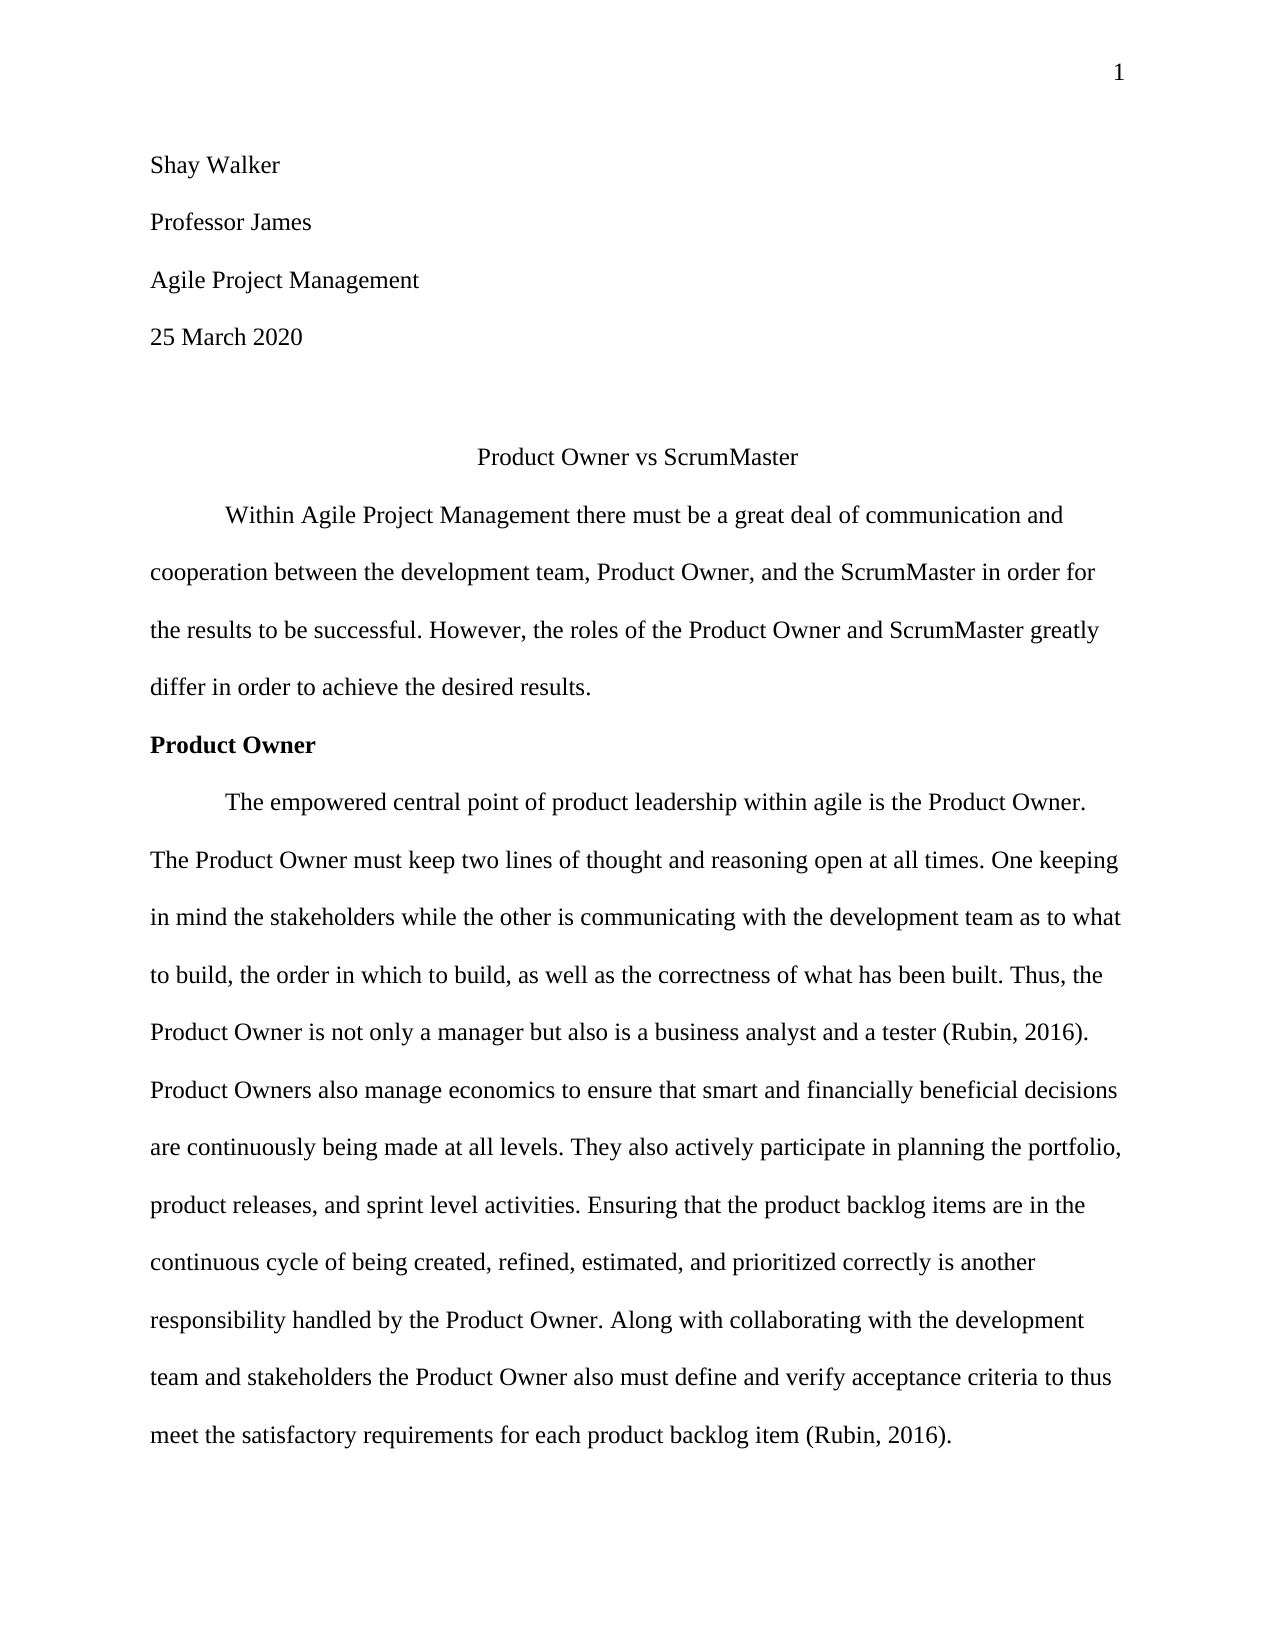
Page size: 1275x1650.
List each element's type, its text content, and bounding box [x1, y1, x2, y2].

title Product Owner vs ScrumMaster [150, 442, 1125, 471]
text Professor James [150, 207, 1125, 236]
text Shay Walker [150, 150, 1125, 179]
text Product Owner [150, 730, 1125, 759]
text Within Agile Project Management there must be a great deal of communication and cooperation between the development team, Product Owner, and the ScrumMaster in order for the results to be successful. However, the roles of the Product Owner and ScrumMaster greatly differ in order to achieve the desired results. [150, 500, 1125, 701]
text Agile Project Management [150, 265, 1125, 294]
text 25 March 2020 [150, 322, 1125, 351]
text The empowered central point of product leadership within agile is the Product Owner. The Product Owner must keep two lines of thought and reasoning open at all times. One keeping in mind the stakeholders while the other is communicating with the development team as to what to build, the order in which to build, as well as the correctness of what has been built. Thus, the Product Owner is not only a manager but also is a business analyst and a tester (Rubin, 2016). Product Owners also manage economics to ensure that smart and financially beneficial decisions are continuously being made at all levels. They also actively participate in planning the portfolio, product releases, and sprint level activities. Ensuring that the product backlog items are in the continuous cycle of being created, refined, estimated, and prioritized correctly is another responsibility handled by the Product Owner. Along with collaborating with the development team and stakeholders the Product Owner also must define and verify acceptance criteria to thus meet the satisfactory requirements for each product backlog item (Rubin, 2016). [150, 787, 1125, 1449]
